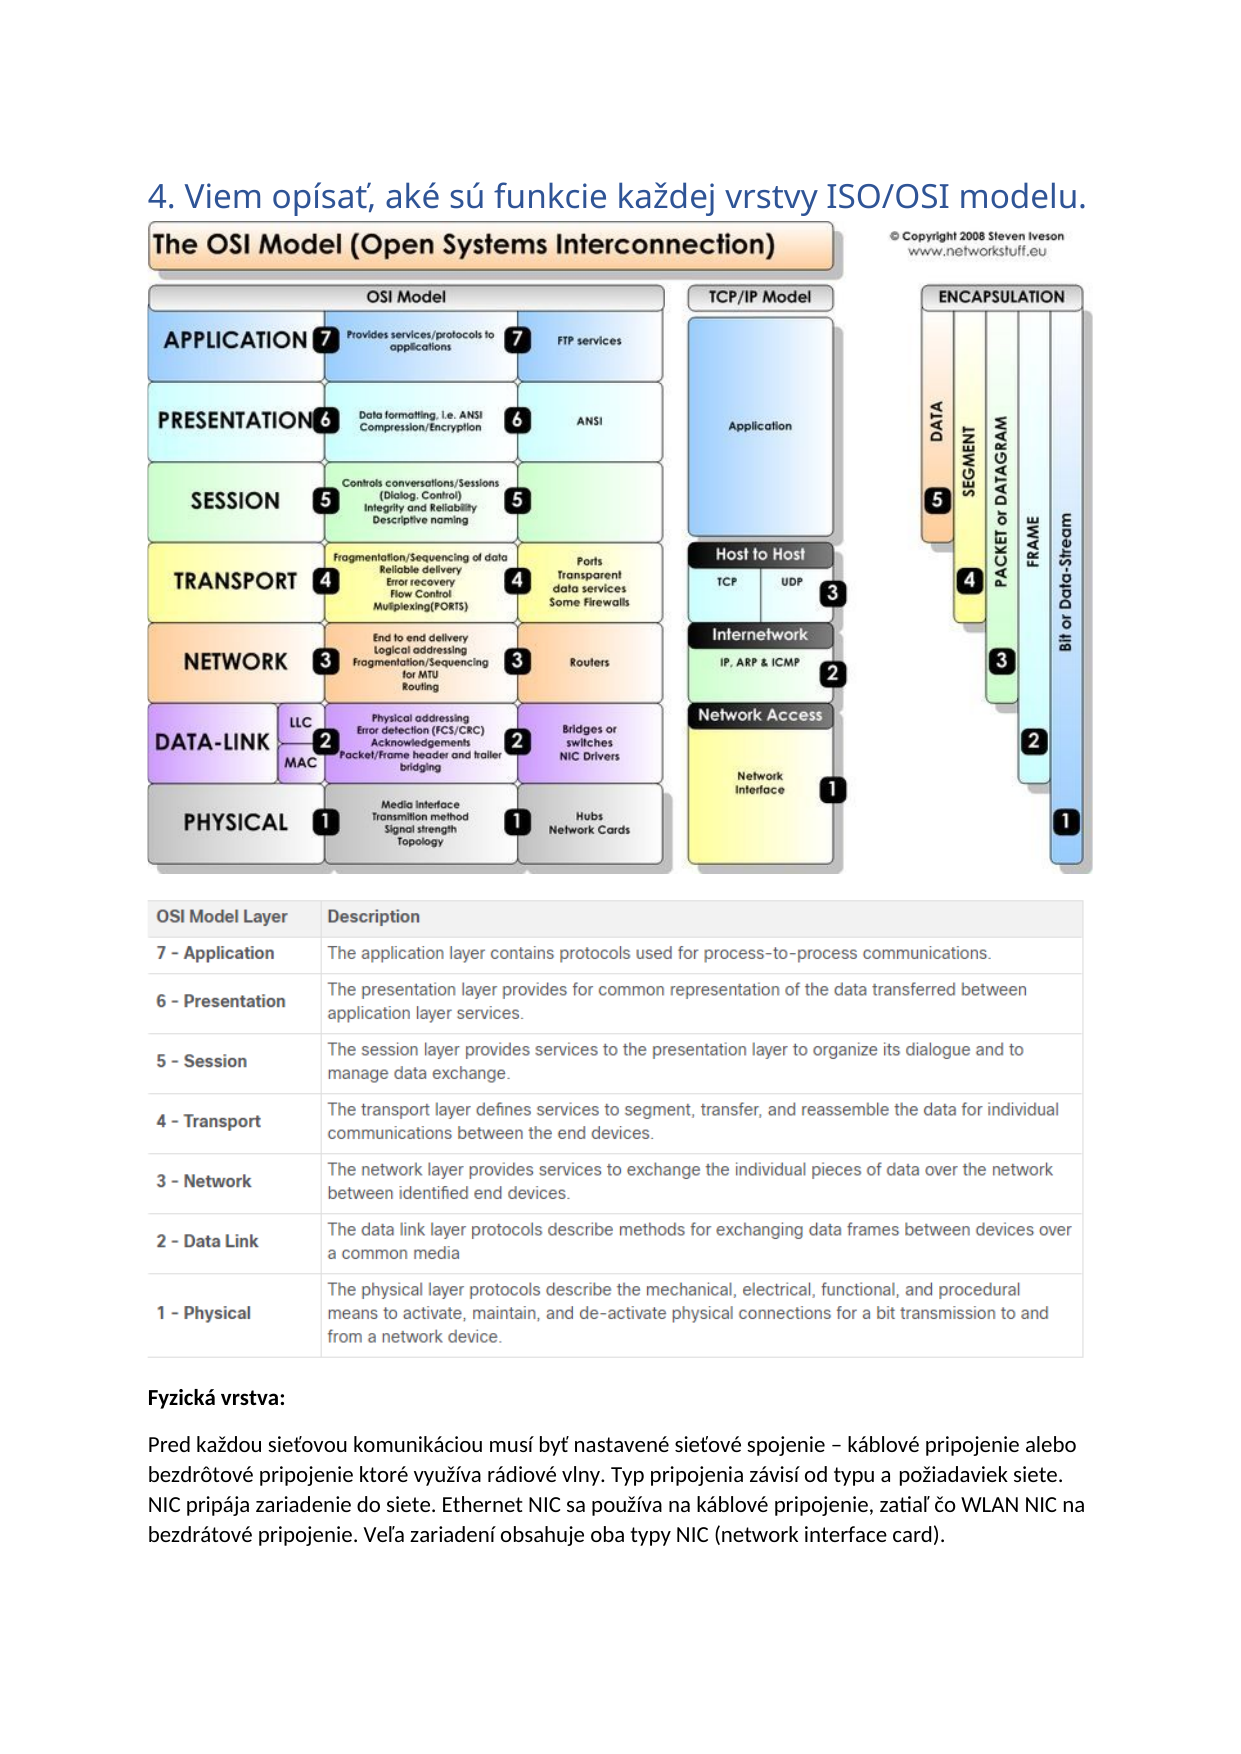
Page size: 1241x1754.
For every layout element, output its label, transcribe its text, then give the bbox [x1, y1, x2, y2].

subtitle 4. Viem opísať, aké sú funkcie každej vrstvy ISO/OSI modelu. [148, 173, 1093, 218]
picture [147, 221, 1093, 874]
text Pred každou sieťovou komunikáciou musí byť nastavené sieťové spojenie – káblové pripojenie alebo bezdrôtové pripojenie ktoré využíva rádiové vlny. Typ pripojenia závisí od typu a požiadaviek siete. NIC pripája zariadenie do siete. Ethernet NIC sa používa na káblové pripojenie, zatiaľ čo WLAN NIC na bezdrátové pripojenie. Veľa zariadení obsahuje oba typy NIC (network interface card). [148, 1430, 1093, 1548]
text Fyzická vrstva: [148, 1383, 1093, 1411]
picture [147, 892, 1093, 1365]
